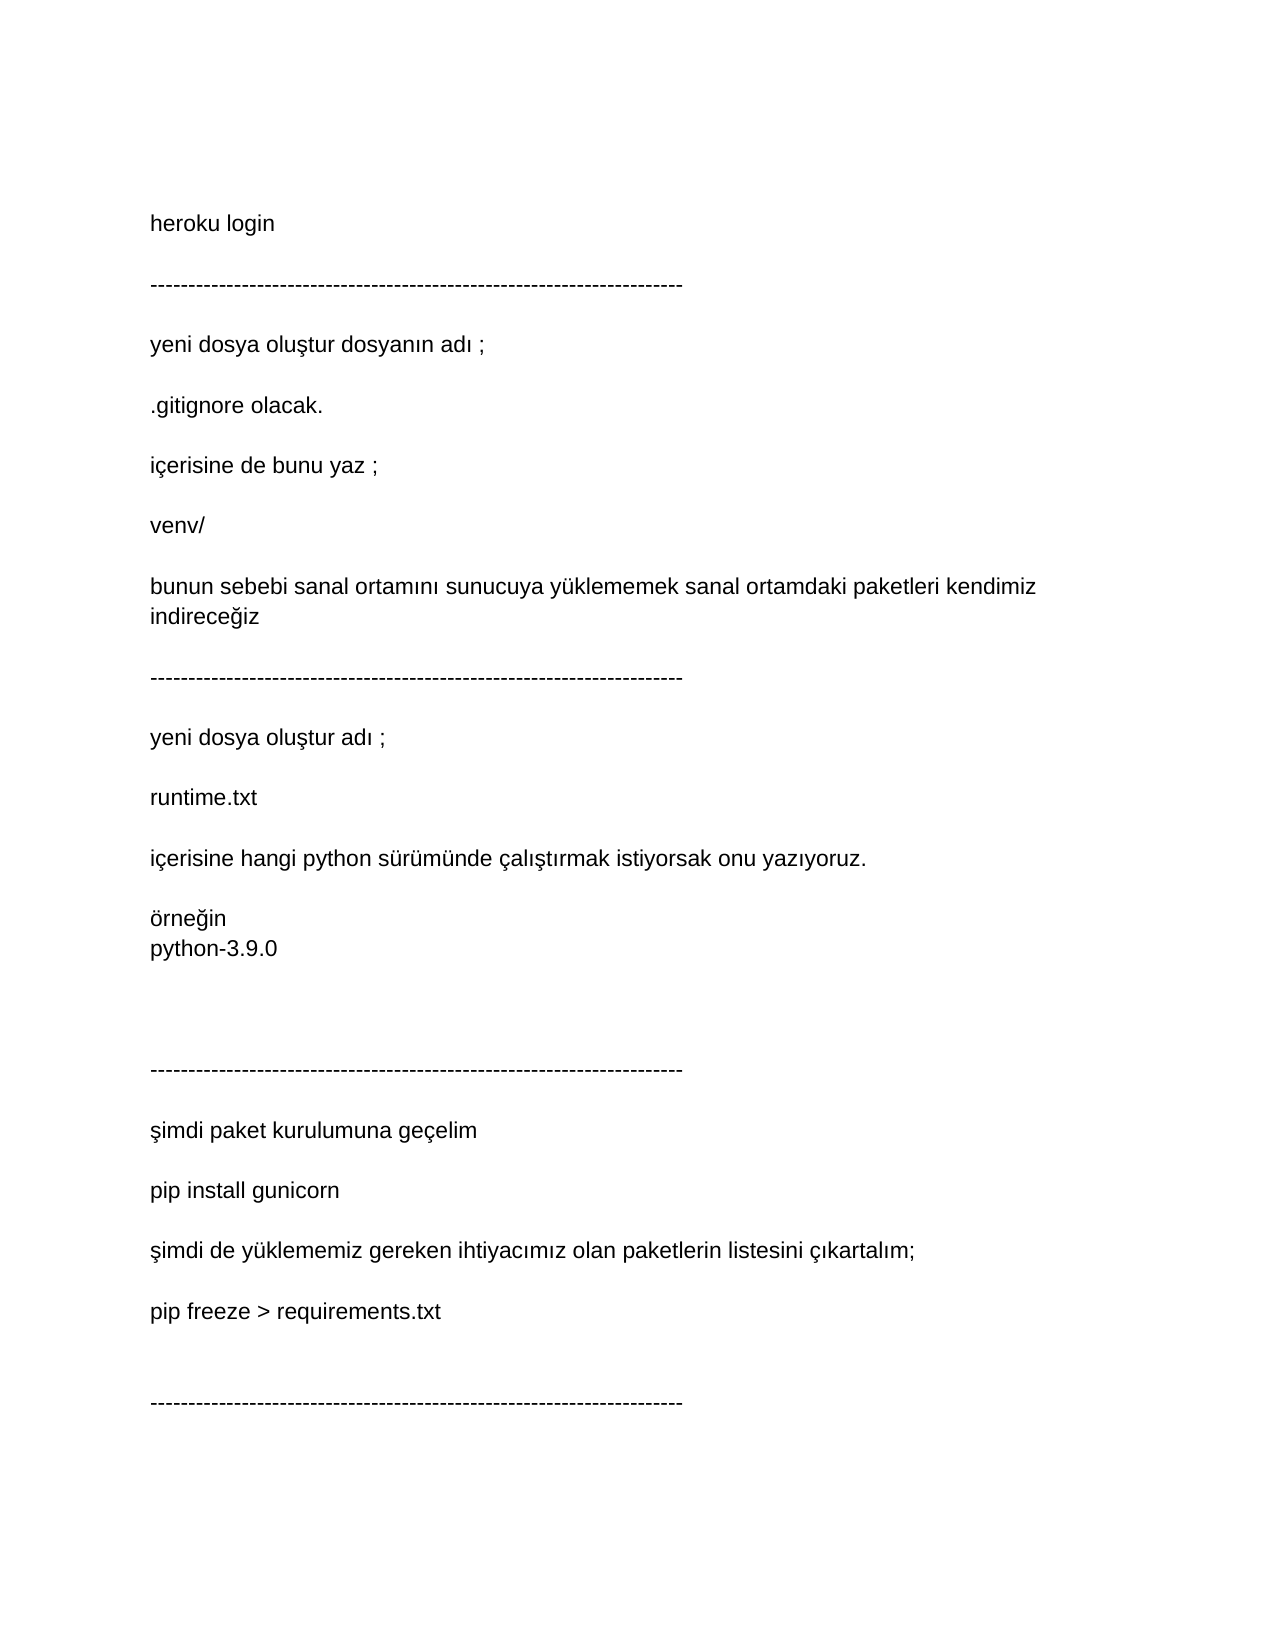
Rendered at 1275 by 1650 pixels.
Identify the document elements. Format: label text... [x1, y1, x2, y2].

text örneğin [150, 905, 1125, 932]
text bunun sebebi sanal ortamını sunucuya yüklememek sanal ortamdaki paketleri kendimiz indireceğiz [150, 573, 1125, 629]
text şimdi de yüklememiz gereken ihtiyacımız olan paketlerin listesini çıkartalım; [150, 1237, 1125, 1264]
text ---------------------------------------------------------------------- [150, 663, 1125, 690]
text yeni dosya oluştur adı ; [150, 724, 1125, 750]
text python-3.9.0 [150, 935, 1125, 962]
text pip freeze > requirements.txt [150, 1298, 1125, 1324]
text ---------------------------------------------------------------------- [150, 1388, 1125, 1415]
text ---------------------------------------------------------------------- [150, 1056, 1125, 1083]
text ---------------------------------------------------------------------- [150, 271, 1125, 297]
text yeni dosya oluştur dosyanın adı ; [150, 331, 1125, 358]
text pip install gunicorn [150, 1177, 1125, 1203]
text içerisine hangi python sürümünde çalıştırmak istiyorsak onu yazıyoruz. [150, 845, 1125, 871]
text şimdi paket kurulumuna geçelim [150, 1117, 1125, 1143]
text heroku login [150, 210, 1125, 237]
text içerisine de bunu yaz ; [150, 452, 1125, 478]
text runtime.txt [150, 784, 1125, 811]
text venv/ [150, 512, 1125, 539]
text .gitignore olacak. [150, 392, 1125, 418]
